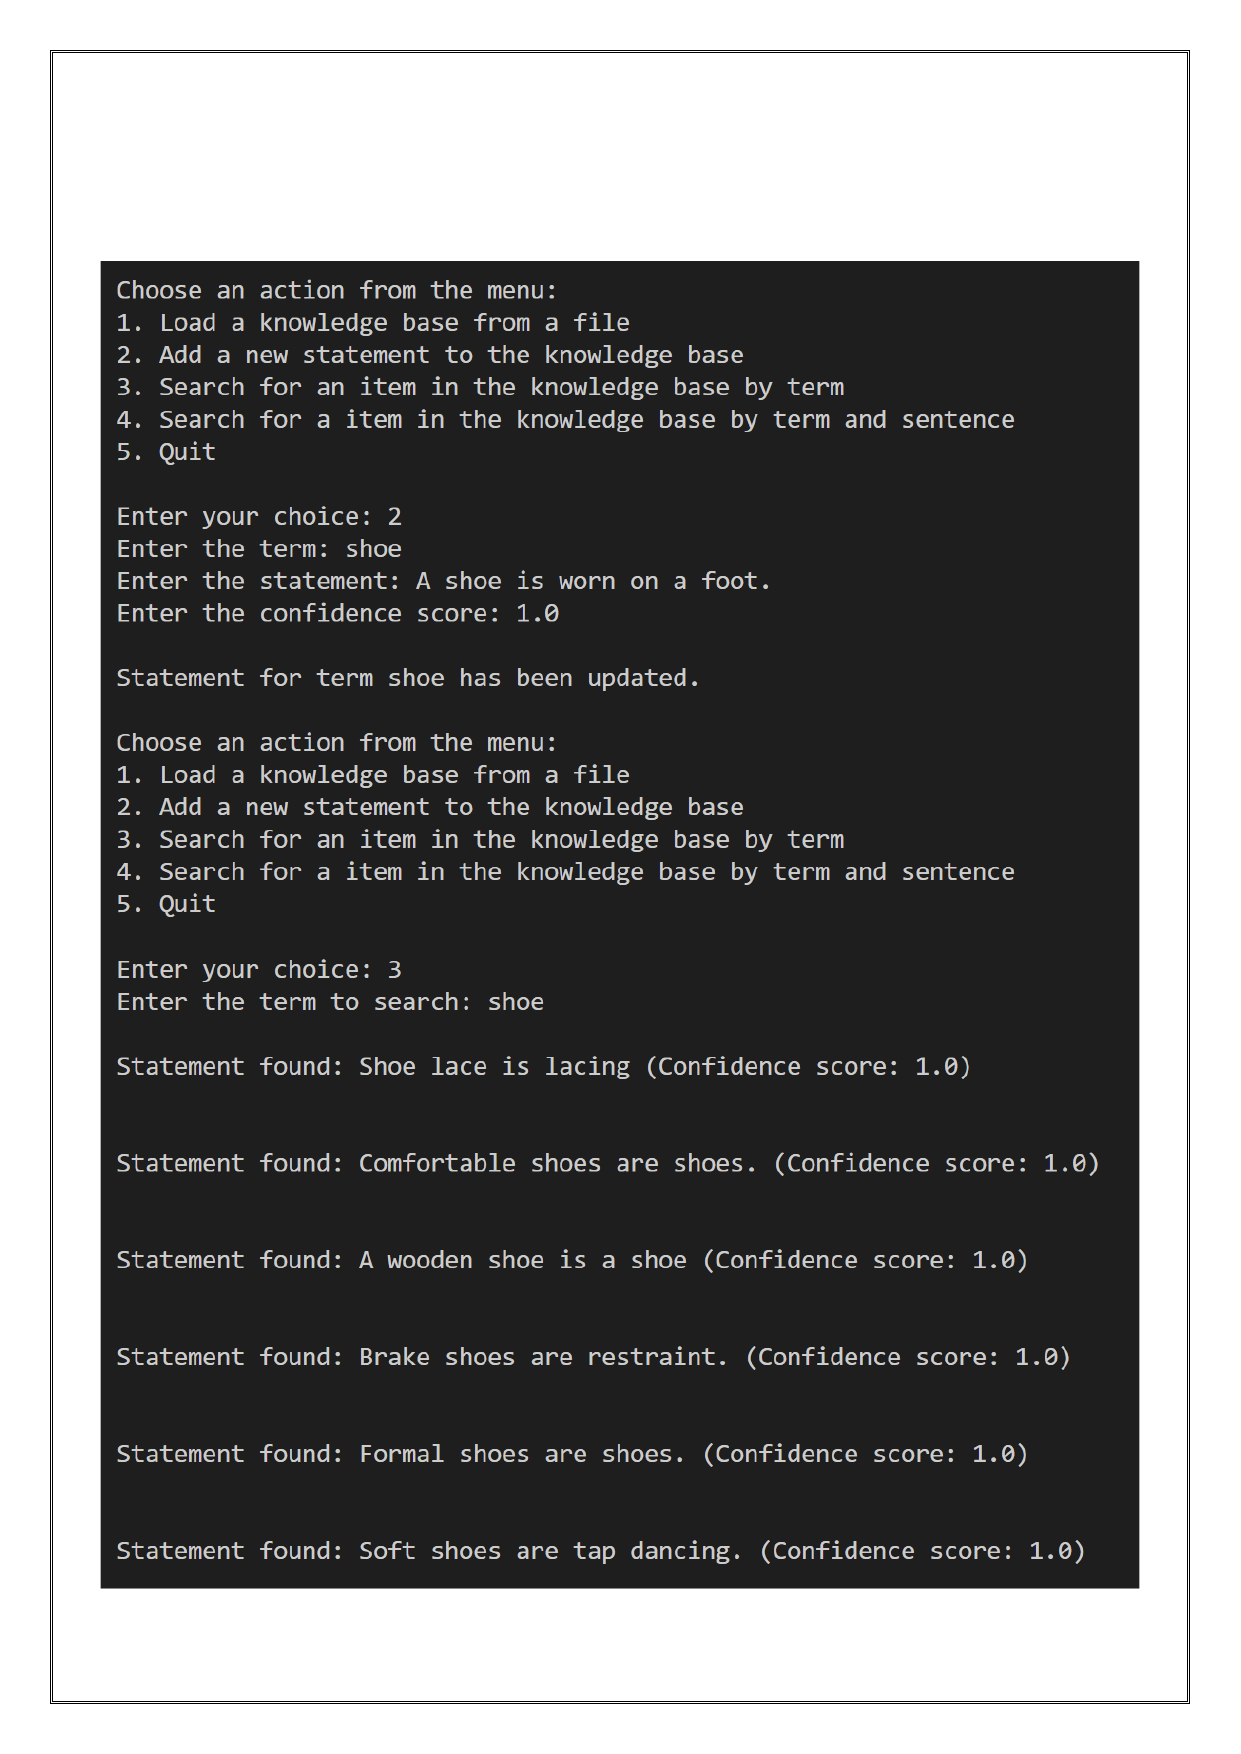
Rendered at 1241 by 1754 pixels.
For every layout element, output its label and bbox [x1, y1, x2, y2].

picture [98, 261, 1140, 1587]
